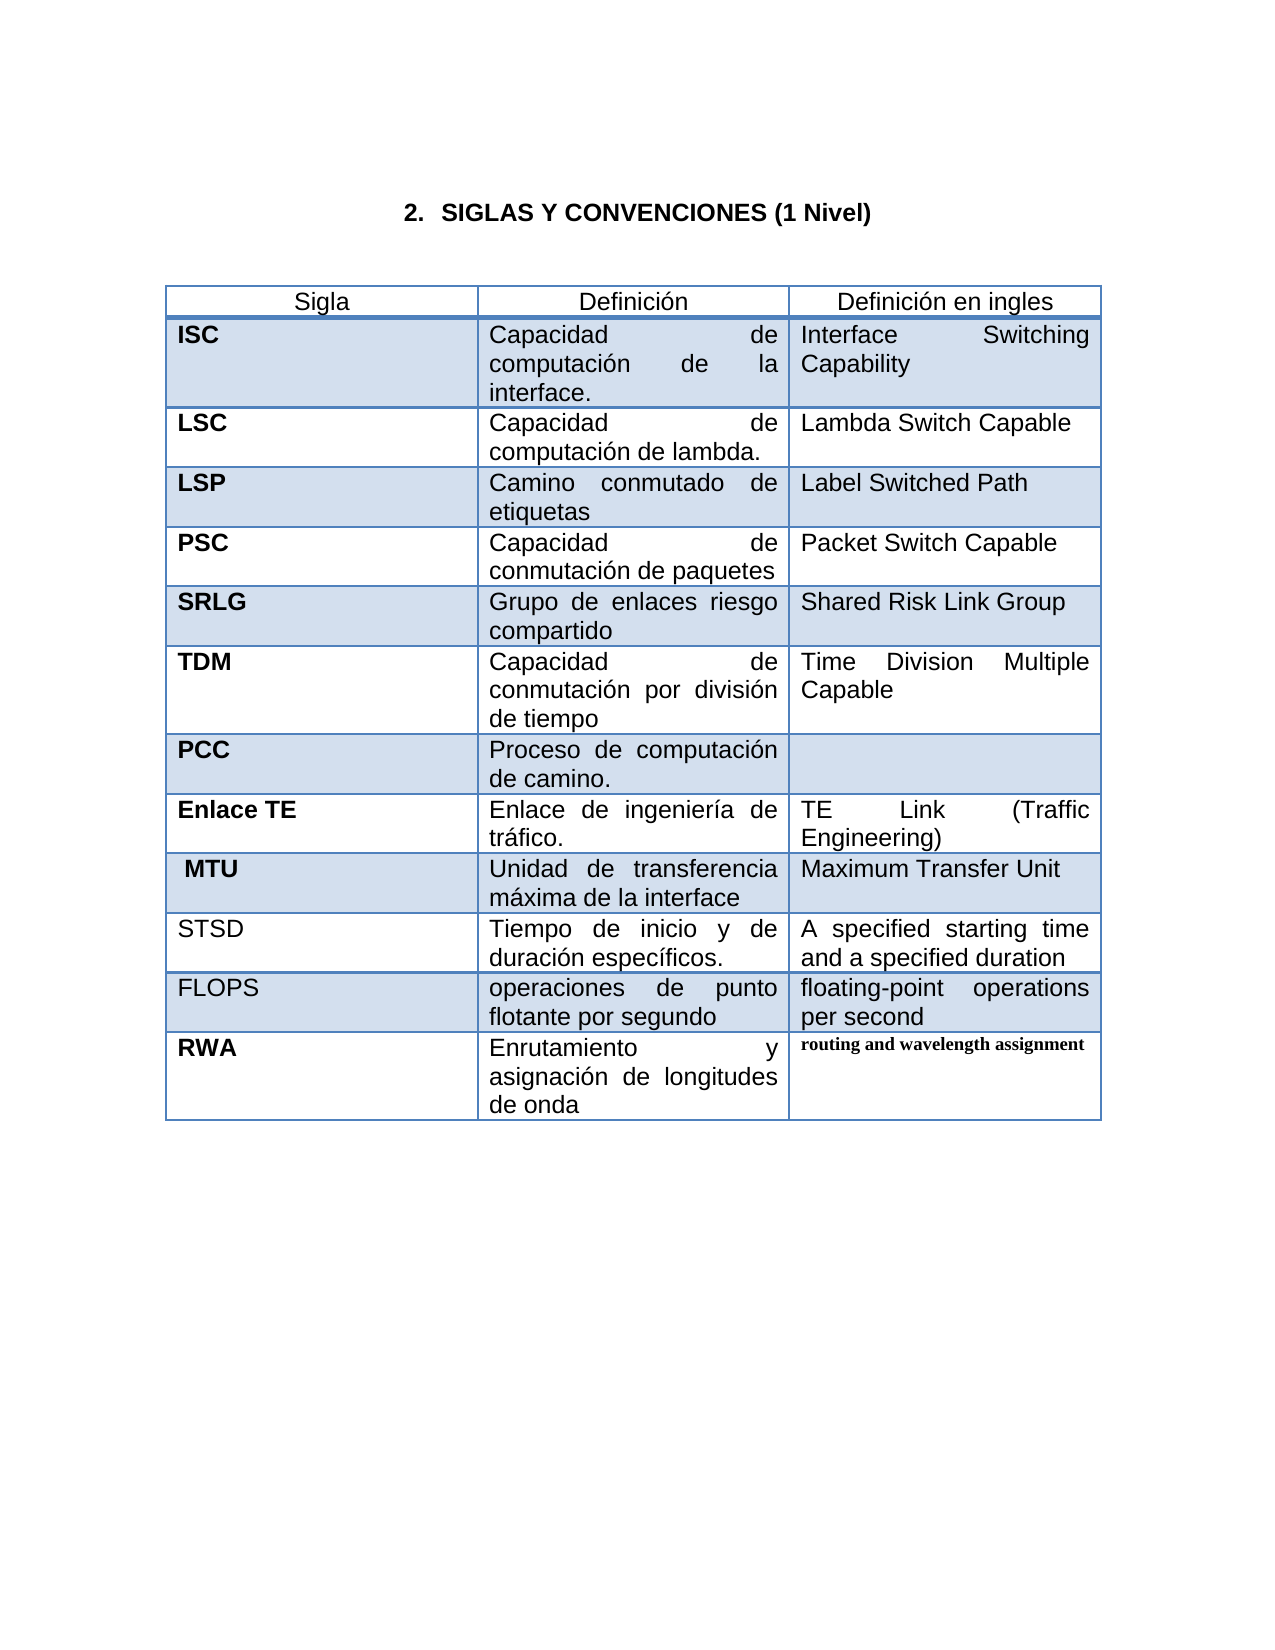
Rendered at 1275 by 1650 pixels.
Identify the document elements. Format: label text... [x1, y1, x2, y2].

table_cell Grupo de enlaces riesgo compartido [479, 587, 788, 645]
table_cell Proceso de computación de camino. [479, 735, 788, 793]
table_header Definición [479, 287, 788, 315]
table_cell Maximum Transfer Unit [790, 854, 1100, 912]
table_cell SRLG [167, 587, 477, 645]
table_cell Capacidad de computación de lambda. [479, 409, 788, 466]
table_cell Capacidad de conmutación por división de tiempo [479, 647, 788, 733]
table_cell ISC [167, 320, 477, 406]
table_cell LSP [167, 468, 477, 526]
table_cell Packet Switch Capable [790, 528, 1100, 585]
table_cell Lambda Switch Capable [790, 409, 1100, 466]
table_cell floating-point operations per second [790, 974, 1100, 1031]
table_header Sigla [167, 287, 477, 315]
table_cell Label Switched Path [790, 468, 1100, 526]
table_cell Capacidad de computación de la interface. [479, 320, 788, 406]
table_cell Tiempo de inicio y de duración específicos. [479, 914, 788, 971]
table_cell LSC [167, 409, 477, 466]
table_cell Interface Switching Capability [790, 320, 1100, 406]
table_cell TE Link (Traffic Engineering) [790, 795, 1100, 852]
table_cell PCC [167, 735, 477, 793]
table_cell routing and wavelength assignment [790, 1033, 1100, 1119]
table_cell RWA [167, 1033, 477, 1119]
table_cell Camino conmutado de etiquetas [479, 468, 788, 526]
table_cell TDM [167, 647, 477, 733]
table_cell operaciones de punto flotante por segundo [479, 974, 788, 1031]
subtitle SIGLAS Y CONVENCIONES (1 Nivel) [177, 198, 1098, 226]
table_cell Shared Risk Link Group [790, 587, 1100, 645]
table_header Definición en ingles [790, 287, 1100, 315]
table_cell Unidad de transferencia máxima de la interface [479, 854, 788, 912]
table_cell A specified starting time and a specified duration [790, 914, 1100, 971]
table_cell MTU [167, 854, 477, 912]
table_cell Enrutamiento y asignación de longitudes de onda [479, 1033, 788, 1119]
table_cell FLOPS [167, 974, 477, 1031]
table_cell Enlace de ingeniería de tráfico. [479, 795, 788, 852]
table_cell [790, 735, 1100, 793]
table_cell PSC [167, 528, 477, 585]
table_cell STSD [167, 914, 477, 971]
table_cell Capacidad de conmutación de paquetes [479, 528, 788, 585]
table_cell Time Division Multiple Capable [790, 647, 1100, 733]
table_cell Enlace TE [167, 795, 477, 852]
